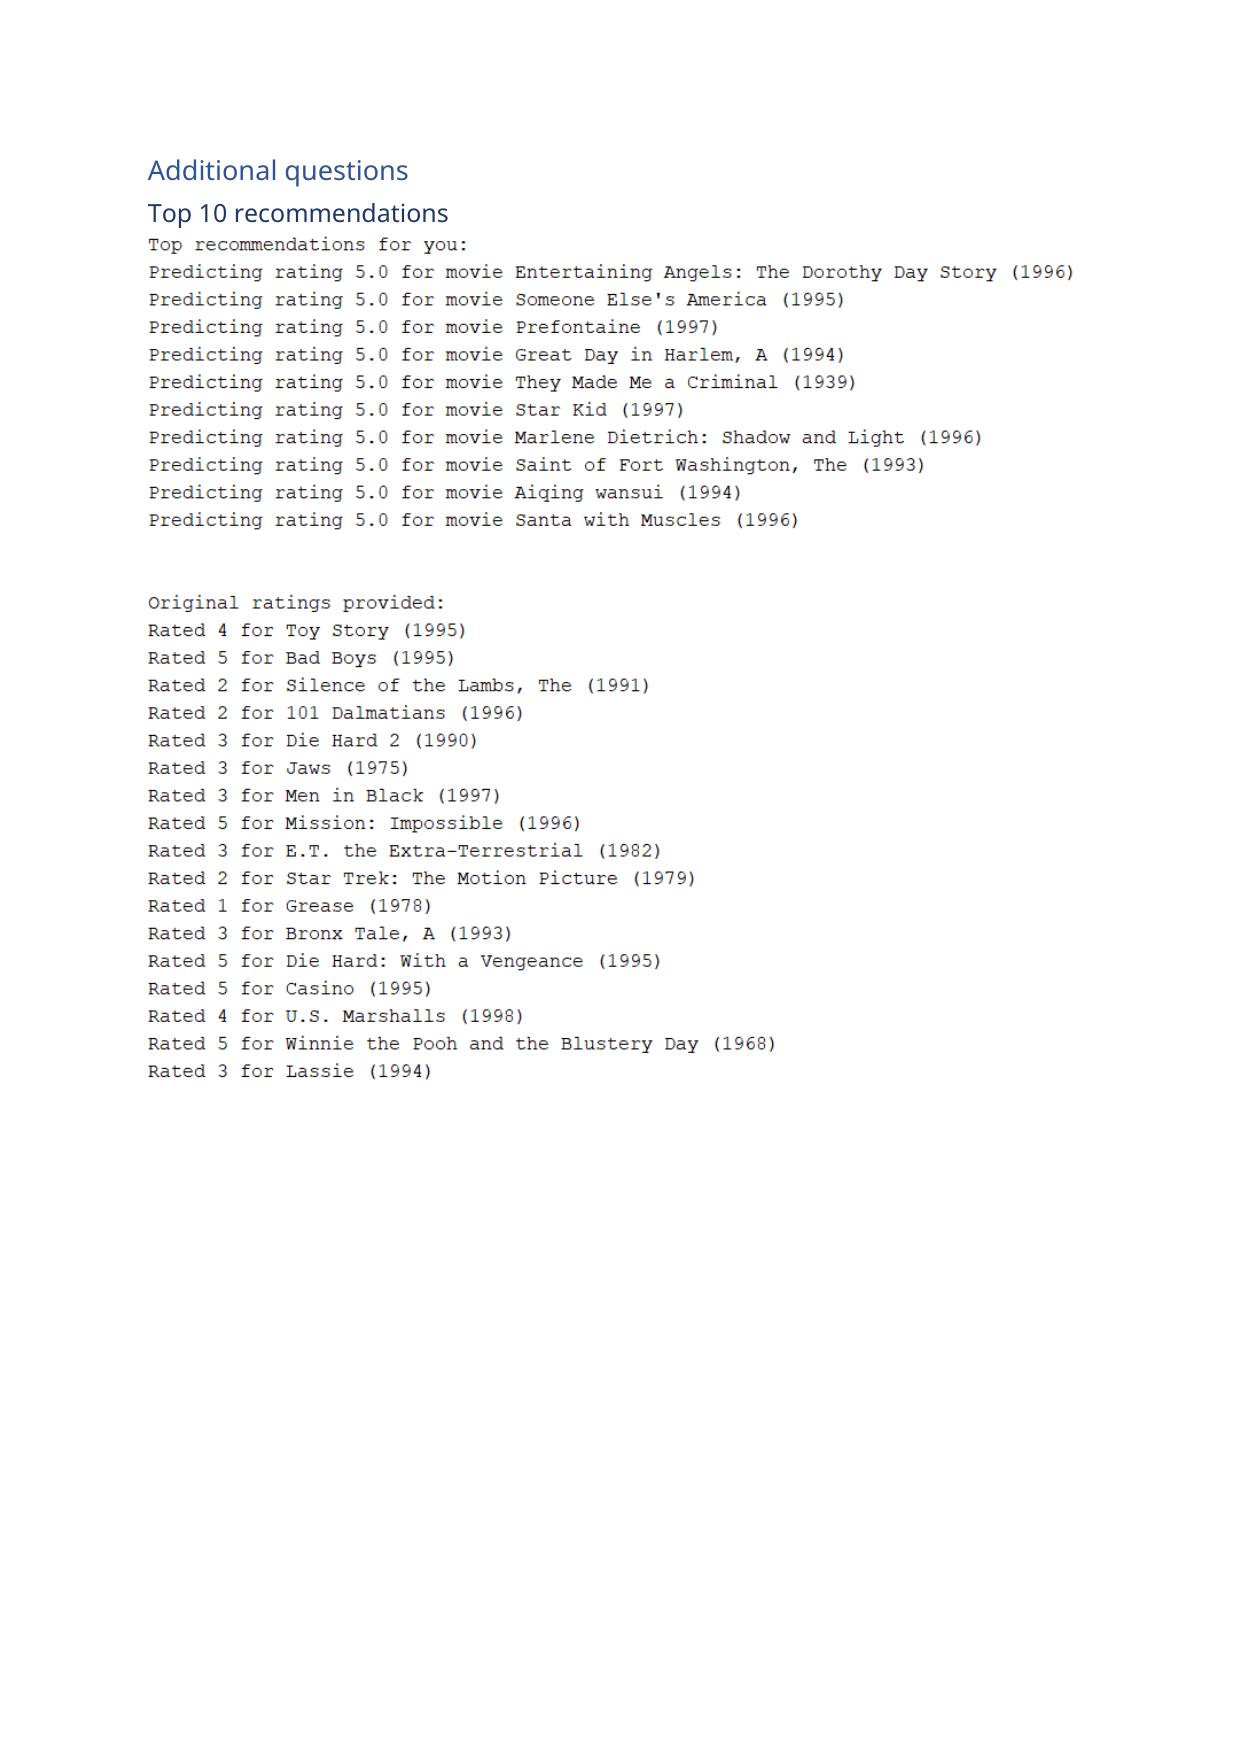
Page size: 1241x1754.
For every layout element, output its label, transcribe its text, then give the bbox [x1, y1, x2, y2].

subtitle Additional questions [148, 152, 1093, 189]
picture [147, 232, 1092, 1084]
subtitle Top 10 recommendations [148, 196, 1093, 230]
